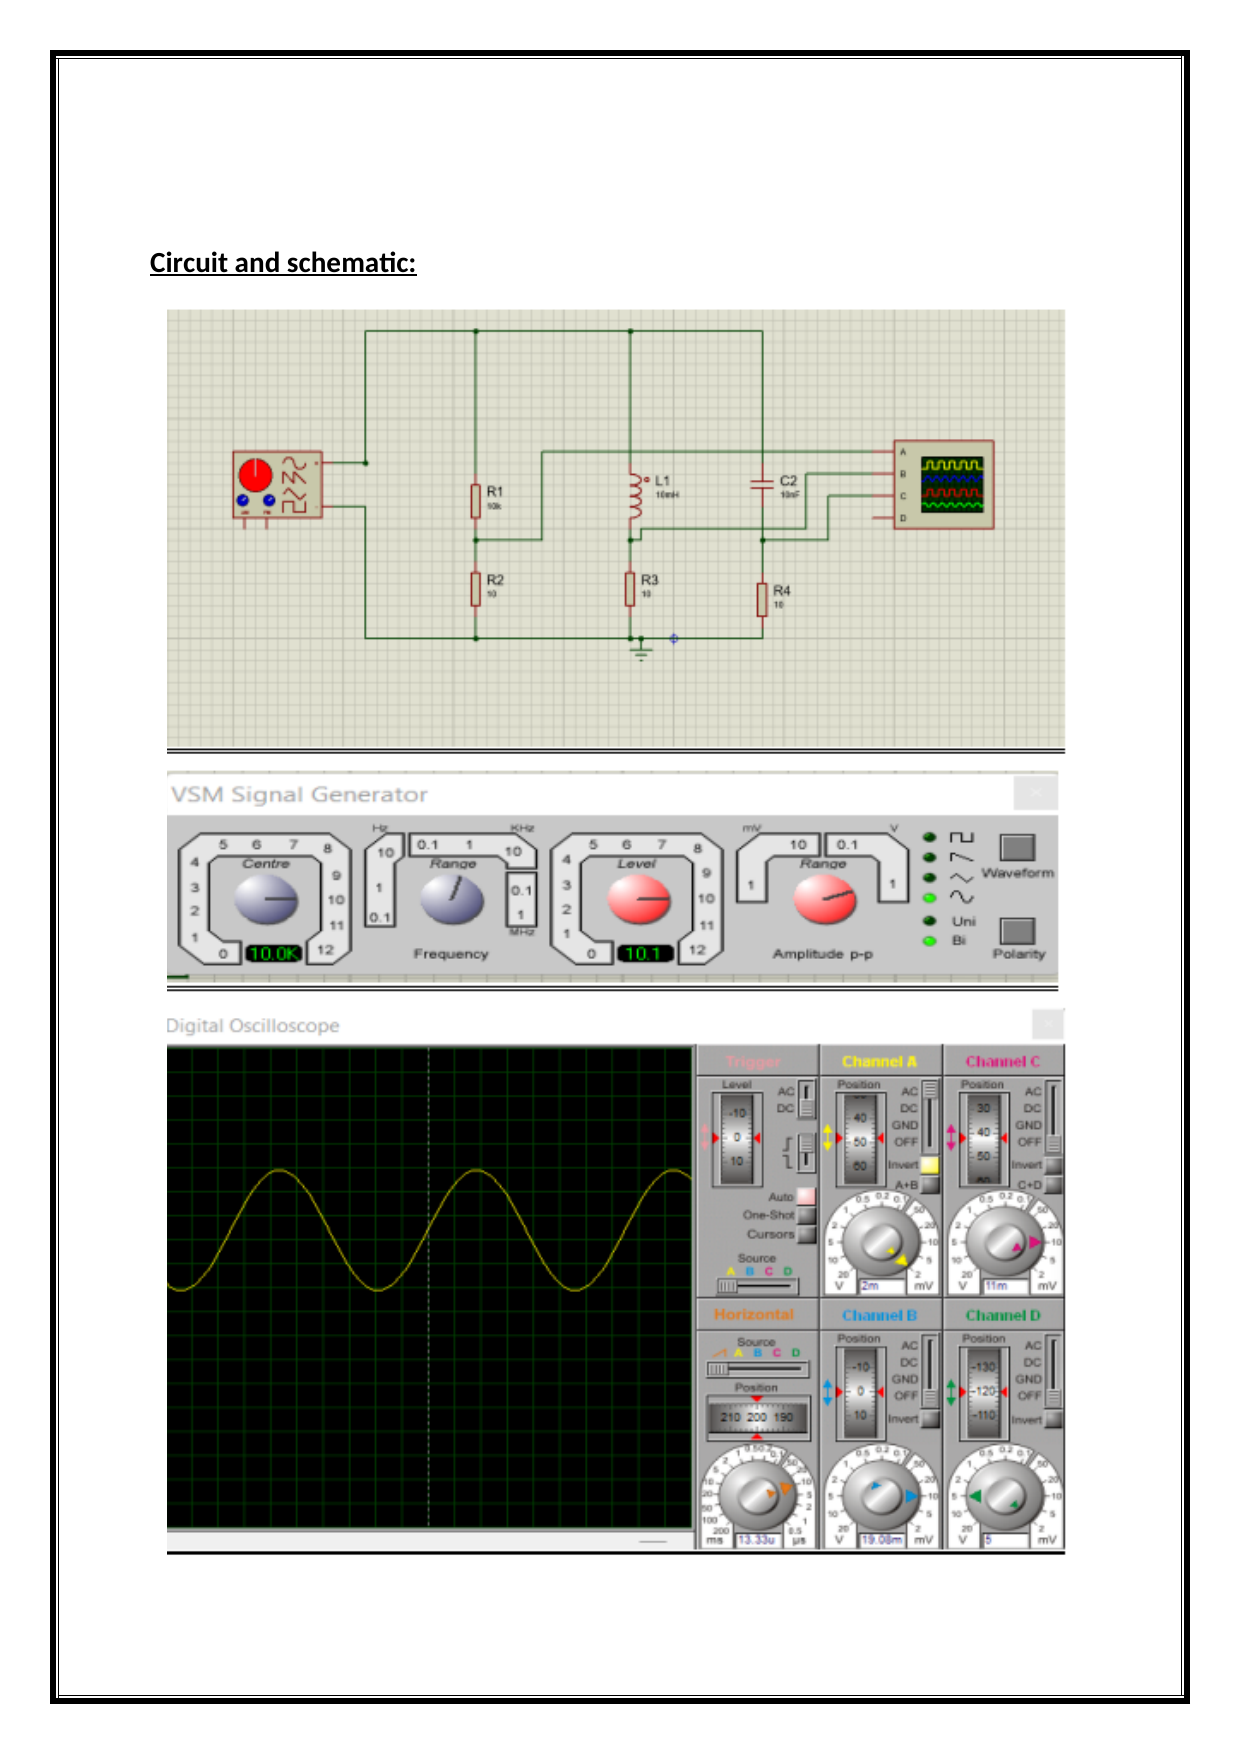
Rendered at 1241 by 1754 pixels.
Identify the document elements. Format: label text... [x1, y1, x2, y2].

text Circuit and schematic: [150, 244, 1090, 279]
